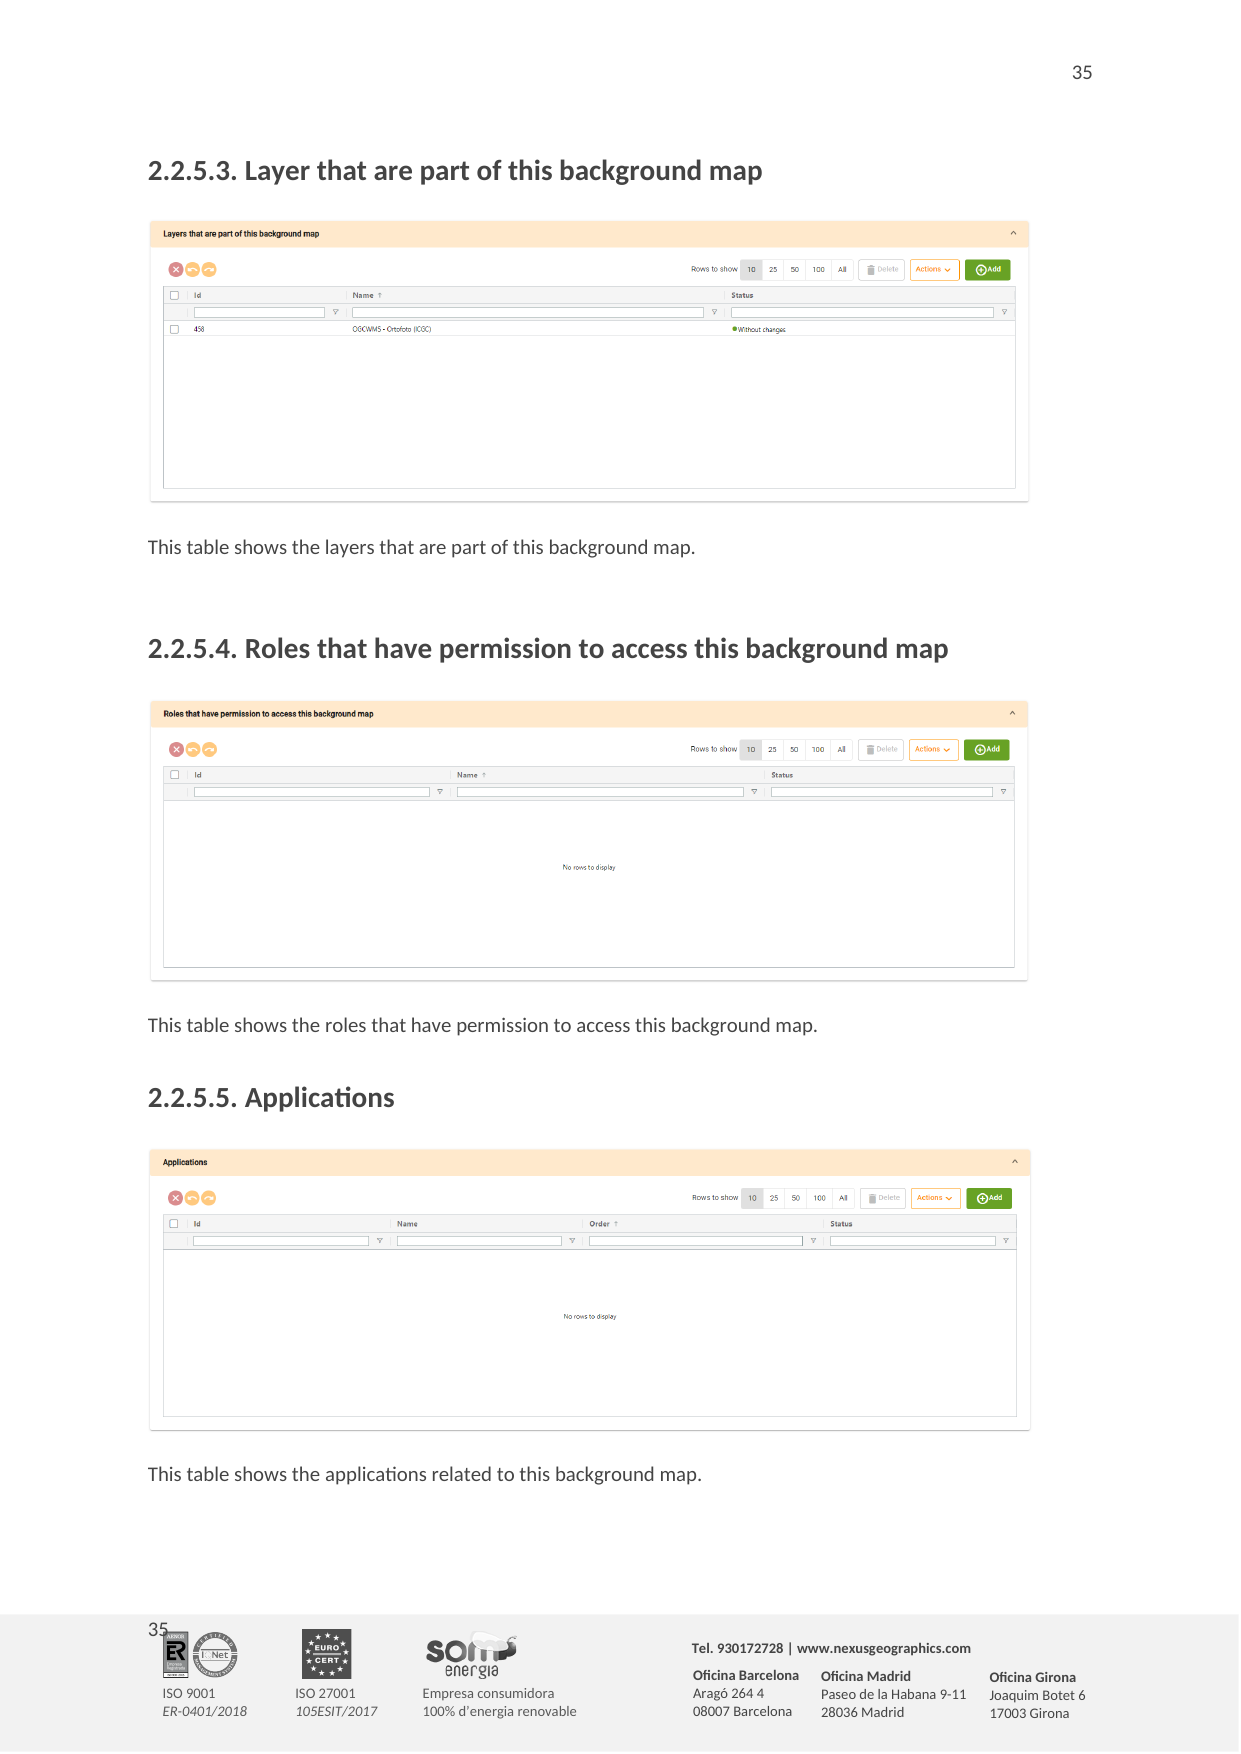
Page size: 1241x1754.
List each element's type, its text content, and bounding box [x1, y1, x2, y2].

text This table shows the applications related to this background map. [148, 1462, 1093, 1487]
picture [147, 217, 1034, 506]
picture [426, 1631, 517, 1679]
picture [162, 1631, 239, 1679]
text This table shows the layers that are part of this background map. [148, 534, 1093, 560]
picture [302, 1629, 352, 1679]
text Applications [148, 1079, 1093, 1115]
picture [147, 1145, 1034, 1433]
picture [147, 696, 1034, 984]
text Layer that are part of this background map [148, 152, 1093, 187]
text Roles that have permission to access this background map [148, 630, 1093, 666]
text This table shows the roles that have permission to access this background map. [148, 1013, 1093, 1038]
